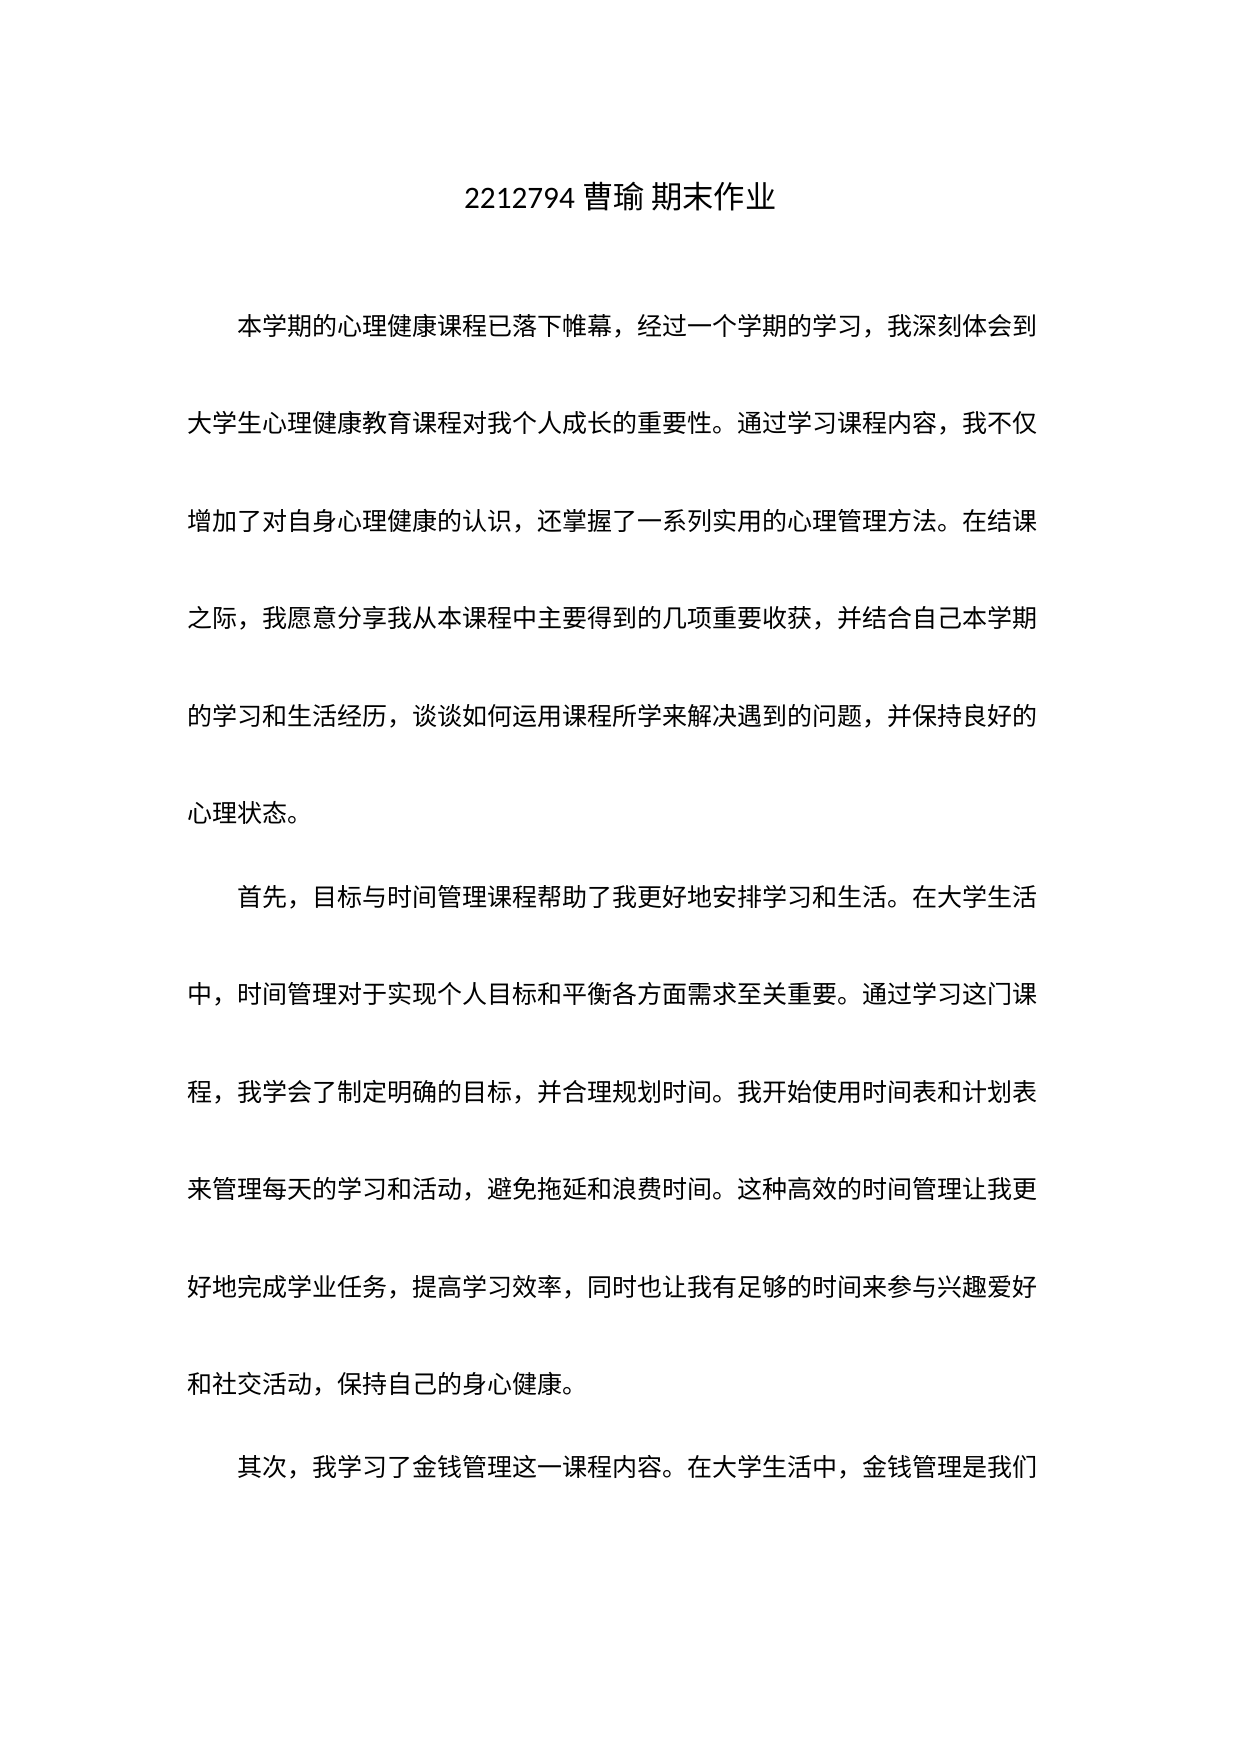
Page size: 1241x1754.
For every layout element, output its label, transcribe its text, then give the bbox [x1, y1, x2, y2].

text 本学期的心理健康课程已落下帷幕，经过一个学期的学习，我深刻体会到大学生心理健康教育课程对我个人成长的重要性。通过学习课程内容，我不仅增加了对自身心理健康的认识，还掌握了一系列实用的心理管理方法。在结课之际，我愿意分享我从本课程中主要得到的几项重要收获，并结合自己本学期的学习和生活经历，谈谈如何运用课程所学来解决遇到的问题，并保持良好的心理状态。 [187, 292, 1053, 844]
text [187, 1433, 1053, 1498]
text 2212794 曹瑜 期末作业 [187, 162, 1053, 227]
text 首先，目标与时间管理课程帮助了我更好地安排学习和生活。在大学生活中，时间管理对于实现个人目标和平衡各方面需求至关重要。通过学习这门课程，我学会了制定明确的目标，并合理规划时间。我开始使用时间表和计划表来管理每天的学习和活动，避免拖延和浪费时间。这种高效的时间管理让我更好地完成学业任务，提高学习效率，同时也让我有足够的时间来参与兴趣爱好和社交活动，保持自己的身心健康。 [187, 863, 1053, 1415]
